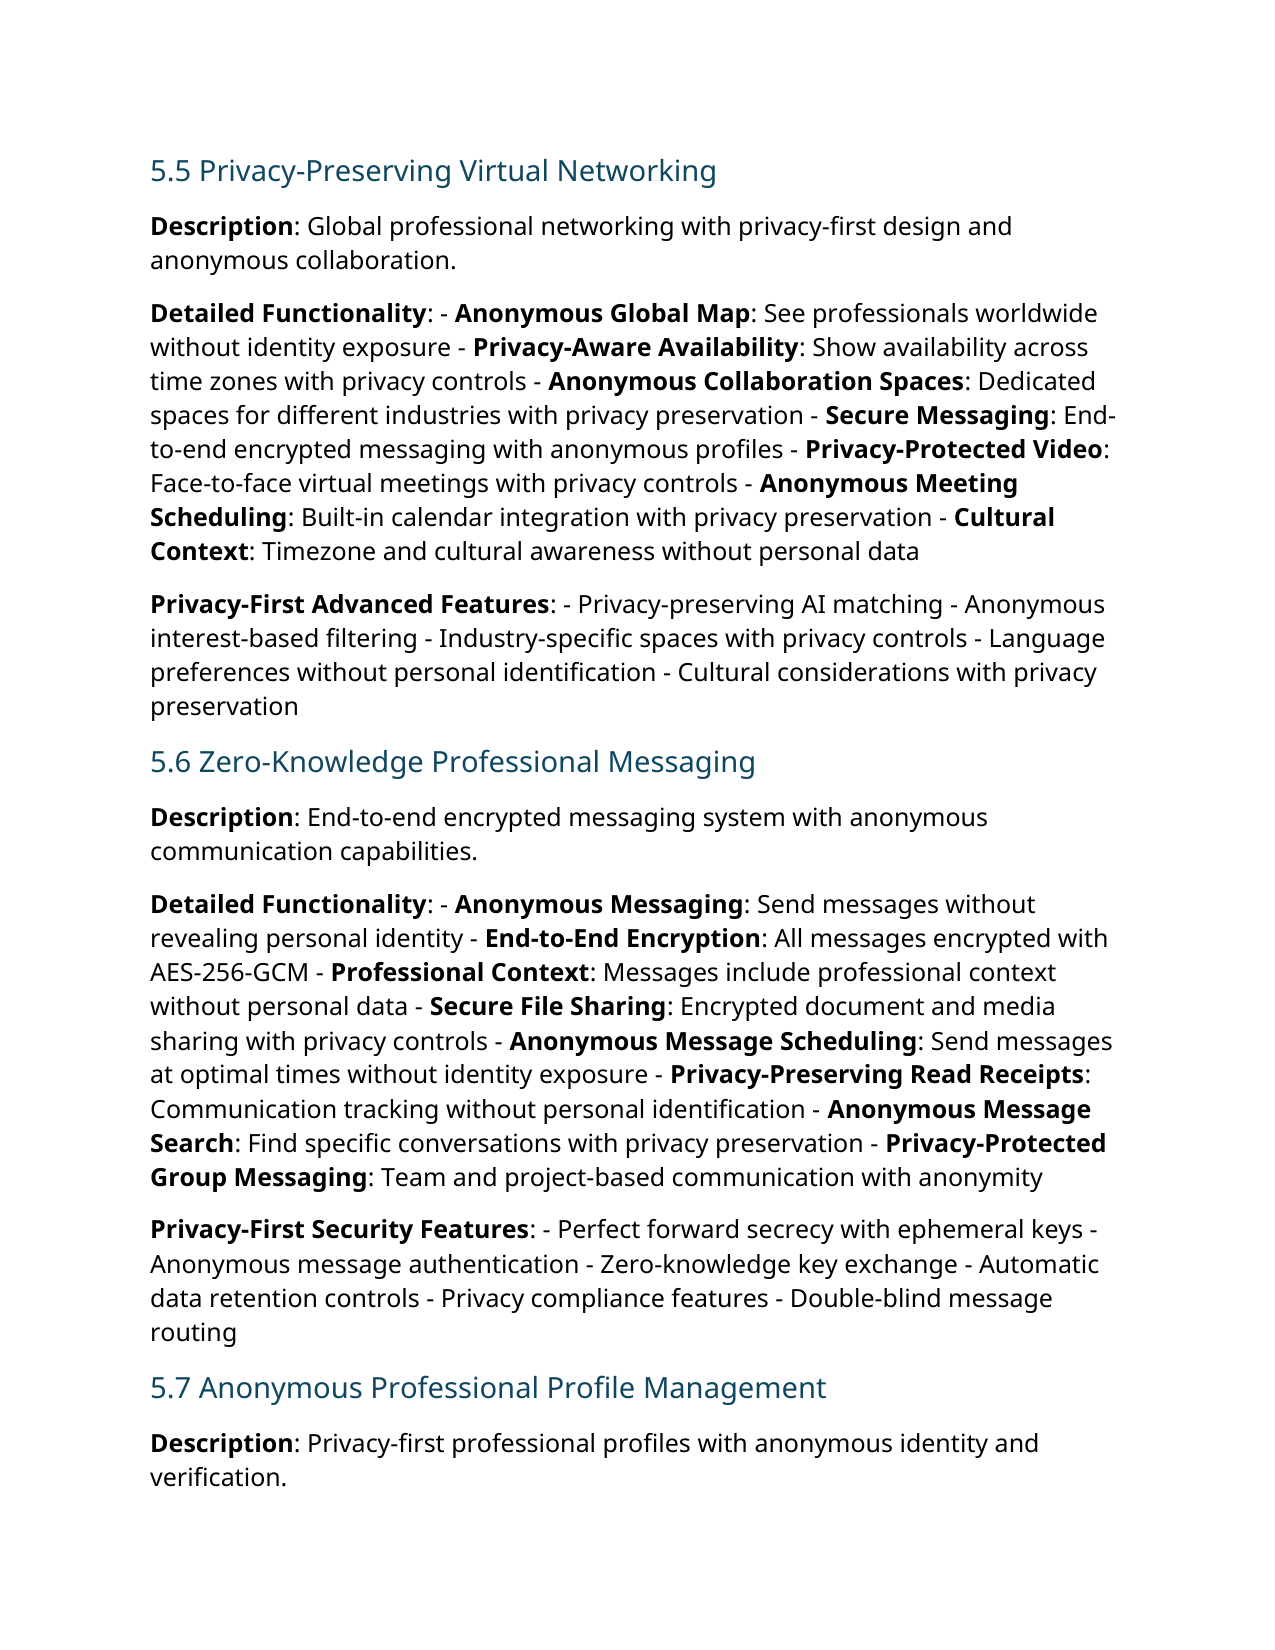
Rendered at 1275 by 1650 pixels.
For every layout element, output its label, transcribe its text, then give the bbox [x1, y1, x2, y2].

subtitle 5.6 Zero-Knowledge Professional Messaging [150, 742, 1125, 781]
text Privacy-First Advanced Features: - Privacy-preserving AI matching - Anonymous interest-based filtering - Industry-specific spaces with privacy controls - Language preferences without personal identification - Cultural considerations with privacy preservation [150, 587, 1125, 723]
text Description: End-to-end encrypted messaging system with anonymous communication capabilities. [150, 800, 1125, 868]
text Description: Global professional networking with privacy-first design and anonymous collaboration. [150, 208, 1125, 277]
text Detailed Functionality: - Anonymous Messaging: Send messages without revealing personal identity - End-to-End Encryption: All messages encrypted with AES-256-GCM - Professional Context: Messages include professional context without personal data - Secure File Sharing: Encrypted document and media sharing with privacy controls - Anonymous Message Scheduling: Send messages at optimal times without identity exposure - Privacy-Preserving Read Receipts: Communication tracking without personal identification - Anonymous Message Search: Find specific conversations with privacy preservation - Privacy-Protected Group Messaging: Team and project-based communication with anonymity [150, 887, 1125, 1193]
text Detailed Functionality: - Anonymous Global Map: See professionals worldwide without identity exposure - Privacy-Aware Availability: Show availability across time zones with privacy controls - Anonymous Collaboration Spaces: Dedicated spaces for different industries with privacy preservation - Secure Messaging: End-to-end encrypted messaging with anonymous profiles - Privacy-Protected Video: Face-to-face virtual meetings with privacy controls - Anonymous Meeting Scheduling: Built-in calendar integration with privacy preservation - Cultural Context: Timezone and cultural awareness without personal data [150, 295, 1125, 568]
text Description: Privacy-first professional profiles with anonymous identity and verification. [150, 1426, 1125, 1494]
subtitle 5.7 Anonymous Professional Profile Management [150, 1367, 1125, 1407]
text Privacy-First Security Features: - Perfect forward secrecy with ephemeral keys - Anonymous message authentication - Zero-knowledge key exchange - Automatic data retention controls - Privacy compliance features - Double-blind message routing [150, 1212, 1125, 1348]
subtitle 5.5 Privacy-Preserving Virtual Networking [150, 150, 1125, 190]
